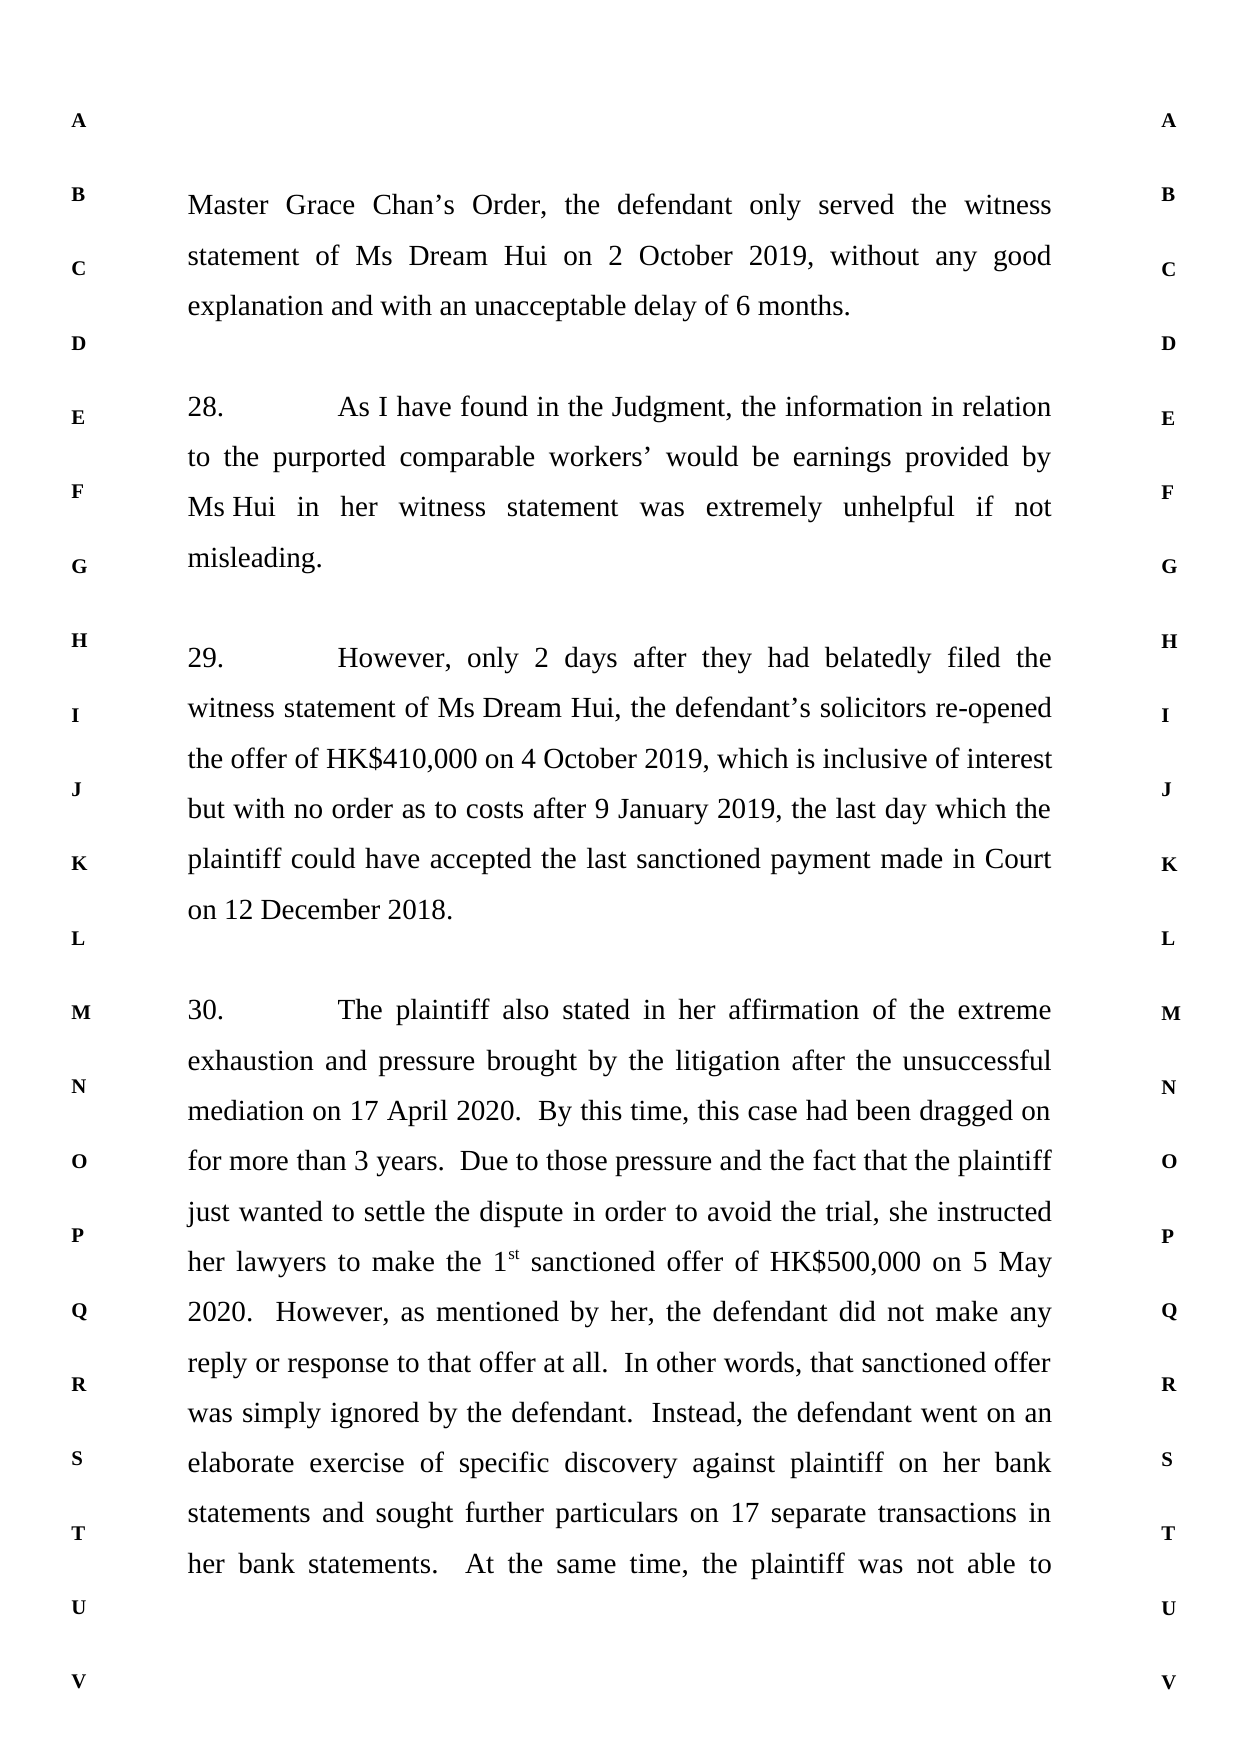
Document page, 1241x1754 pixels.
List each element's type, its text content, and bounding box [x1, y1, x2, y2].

list However, only 2 days after they had belatedly filed the witness statement of Ms Dream Hui, the defendant’s solicitors re-opened the offer of HK$410,000 on 4 October 2019, which is inclusive of interest but with no order as to costs after 9 January 2019, the last day which the plaintiff could have accepted the last sanctioned payment made in Court on 12 December 2018. [187, 640, 1053, 925]
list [187, 187, 1053, 322]
list As I have found in the Judgment, the information in relation to the purported comparable workers’ would be earnings provided by Ms Hui in her witness statement was extremely unhelpful if not misleading. [187, 389, 1053, 573]
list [187, 992, 1053, 1579]
